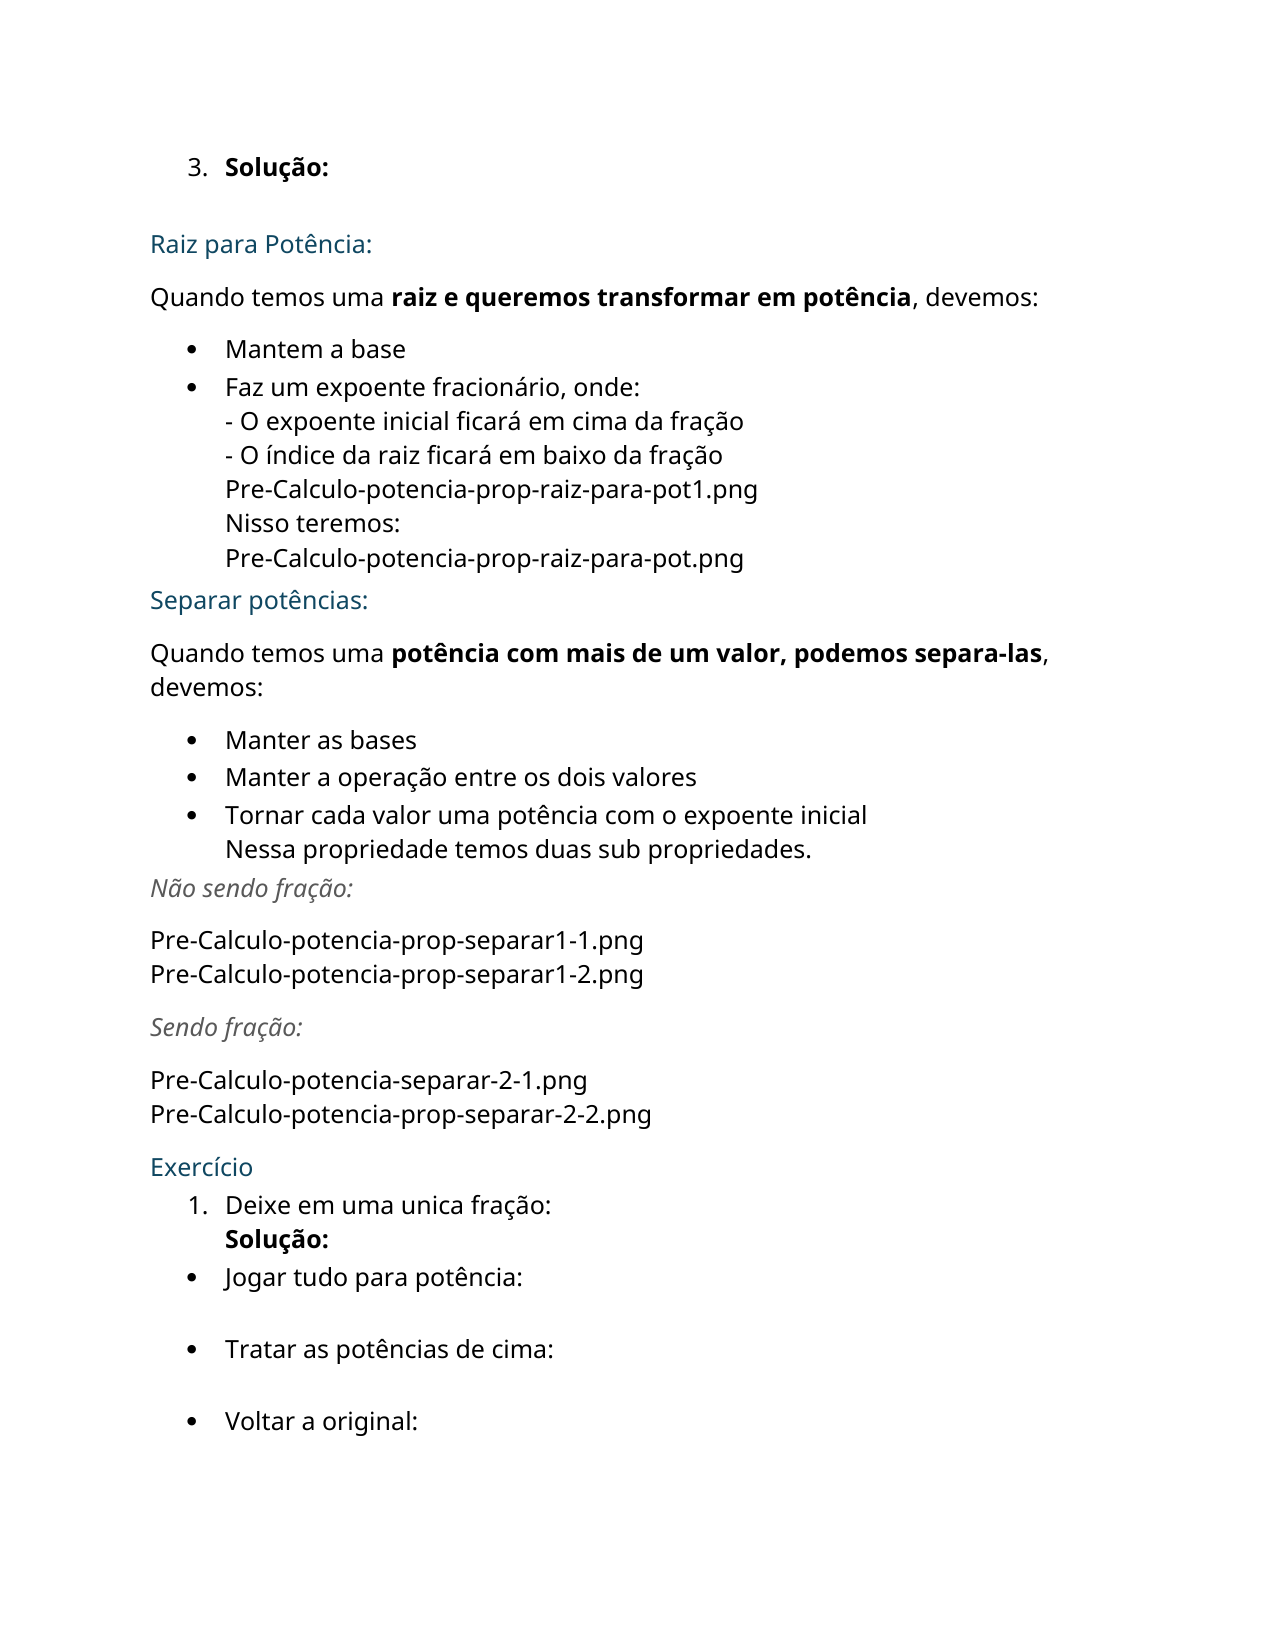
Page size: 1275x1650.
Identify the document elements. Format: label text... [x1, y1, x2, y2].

list Jogar tudo para potência: [187, 1260, 1125, 1328]
text Quando temos uma raiz e queremos transformar em potência, devemos: [150, 279, 1125, 313]
subtitle Exercício [150, 1149, 1125, 1184]
list Voltar a original: [187, 1403, 1125, 1472]
list Faz um expoente fracionário, onde: - O expoente inicial ficará em cima da fração - O índice da raiz ficará em baixo da fração Pre-Calculo-potencia-prop-raiz-para-pot1.png Nisso teremos: Pre-Calculo-potencia-prop-raiz-para-pot.png [187, 370, 1125, 574]
subtitle Não sendo fração: [150, 870, 1125, 904]
subtitle Raiz para Potência: [150, 226, 1125, 261]
subtitle Separar potências: [150, 583, 1125, 617]
list Mantem a base [187, 332, 1125, 366]
subtitle Sendo fração: [150, 1010, 1125, 1044]
list Solução: [187, 150, 1125, 218]
list Manter as bases [187, 722, 1125, 756]
text Quando temos uma potência com mais de um valor, podemos separa-las, devemos: [150, 635, 1125, 703]
list Deixe em uma unica fração: Solução: [187, 1188, 1125, 1256]
list Manter a operação entre os dois valores [187, 760, 1125, 794]
text Pre-Calculo-potencia-separar-2-1.png Pre-Calculo-potencia-prop-separar-2-2.png [150, 1063, 1125, 1131]
list Tratar as potências de cima: [187, 1332, 1125, 1400]
text Pre-Calculo-potencia-prop-separar1-1.png Pre-Calculo-potencia-prop-separar1-2.png [150, 923, 1125, 991]
list Tornar cada valor uma potência com o expoente inicial Nessa propriedade temos duas sub propriedades. [187, 798, 1125, 866]
